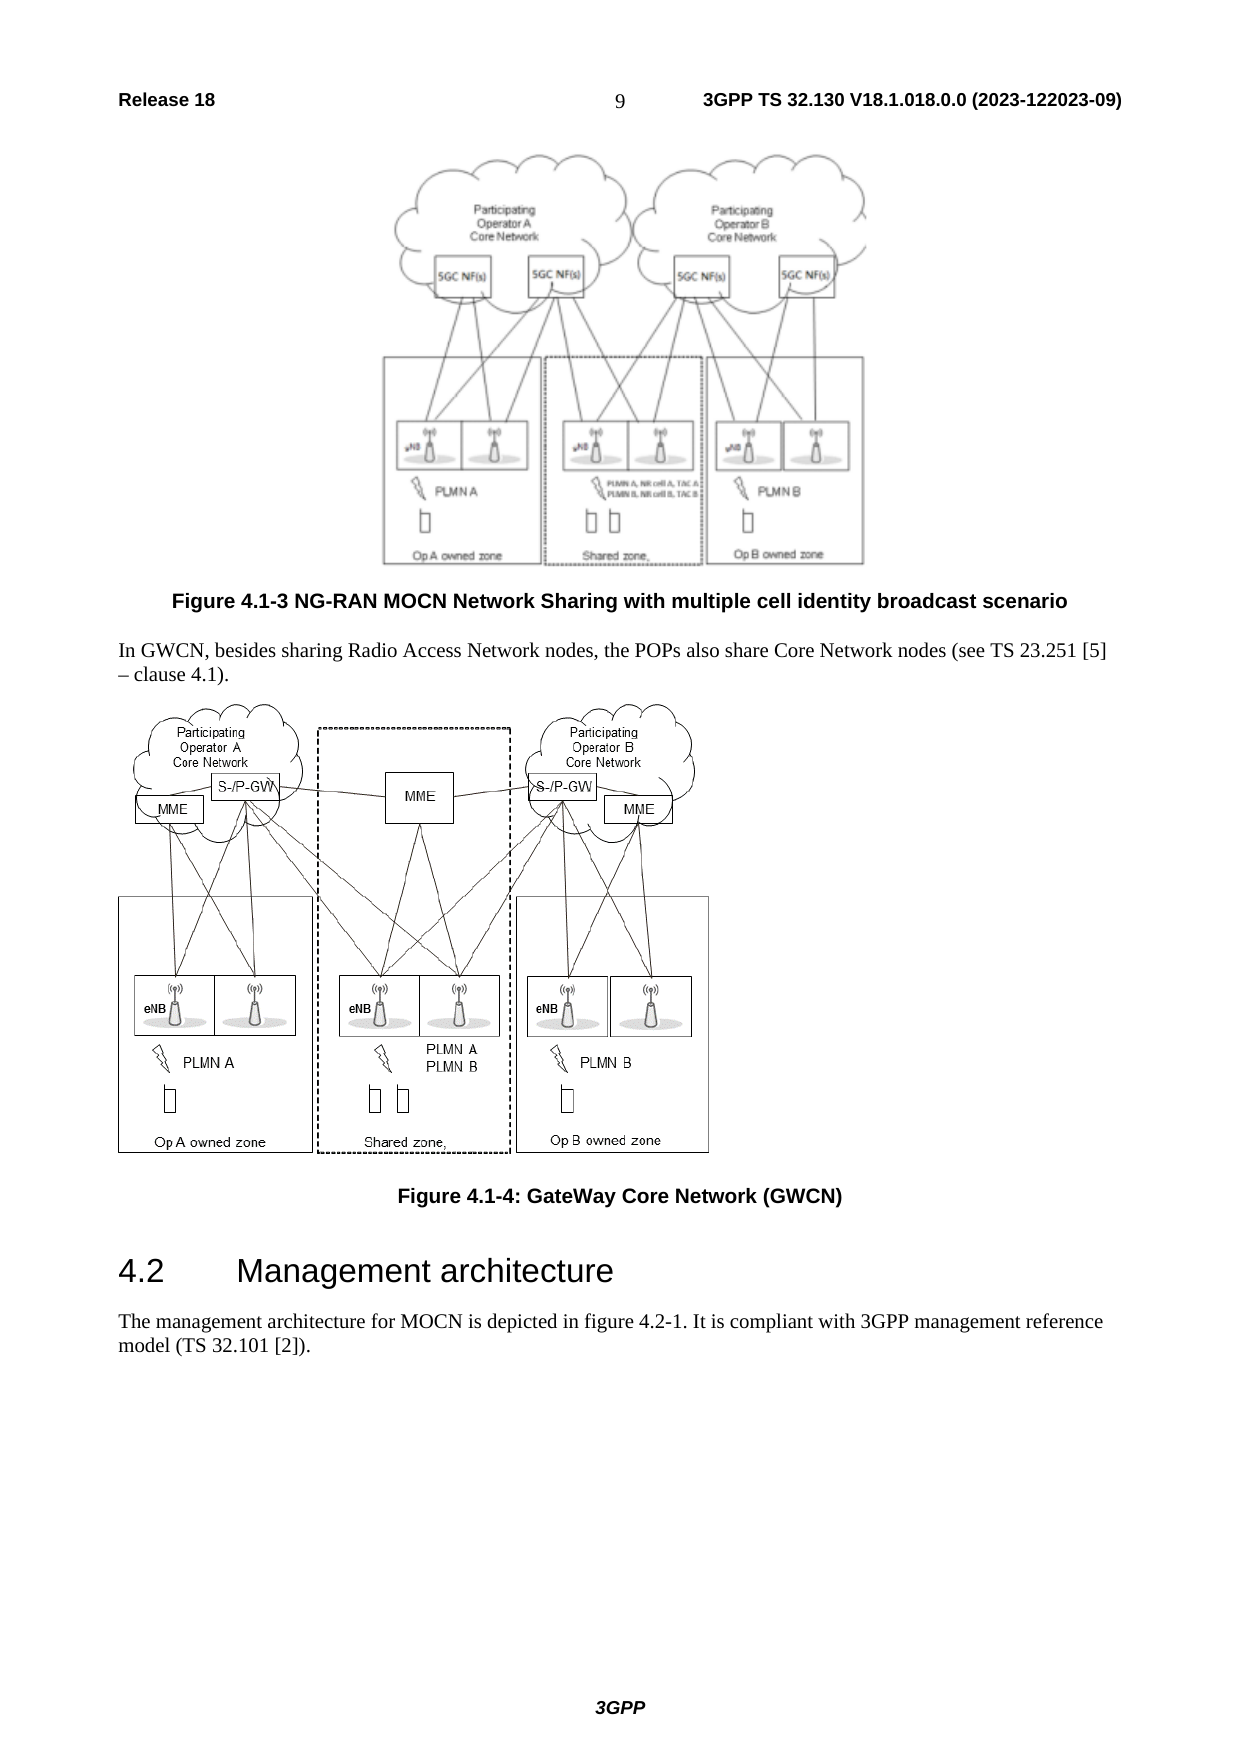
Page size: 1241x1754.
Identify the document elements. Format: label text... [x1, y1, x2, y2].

subtitle 4.2 Management architecture [118, 1251, 1122, 1290]
text Figure 4.1-4: GateWay Core Network (GWCN) [118, 1184, 1122, 1208]
text Figure 4.1-3 NG-RAN MOCN Network Sharing with multiple cell identity broadcast scenario [118, 589, 1122, 613]
text In GWCN, besides sharing Radio Access Network nodes, the POPs also share Core Network nodes (see TS 23.251 [5] – clause 4.1). [118, 638, 1122, 686]
picture [118, 704, 709, 1159]
text The management architecture for MOCN is depicted in figure 4.2-1. It is compliant with 3GPP management reference model (TS 32.101 [2]). [118, 1309, 1122, 1357]
